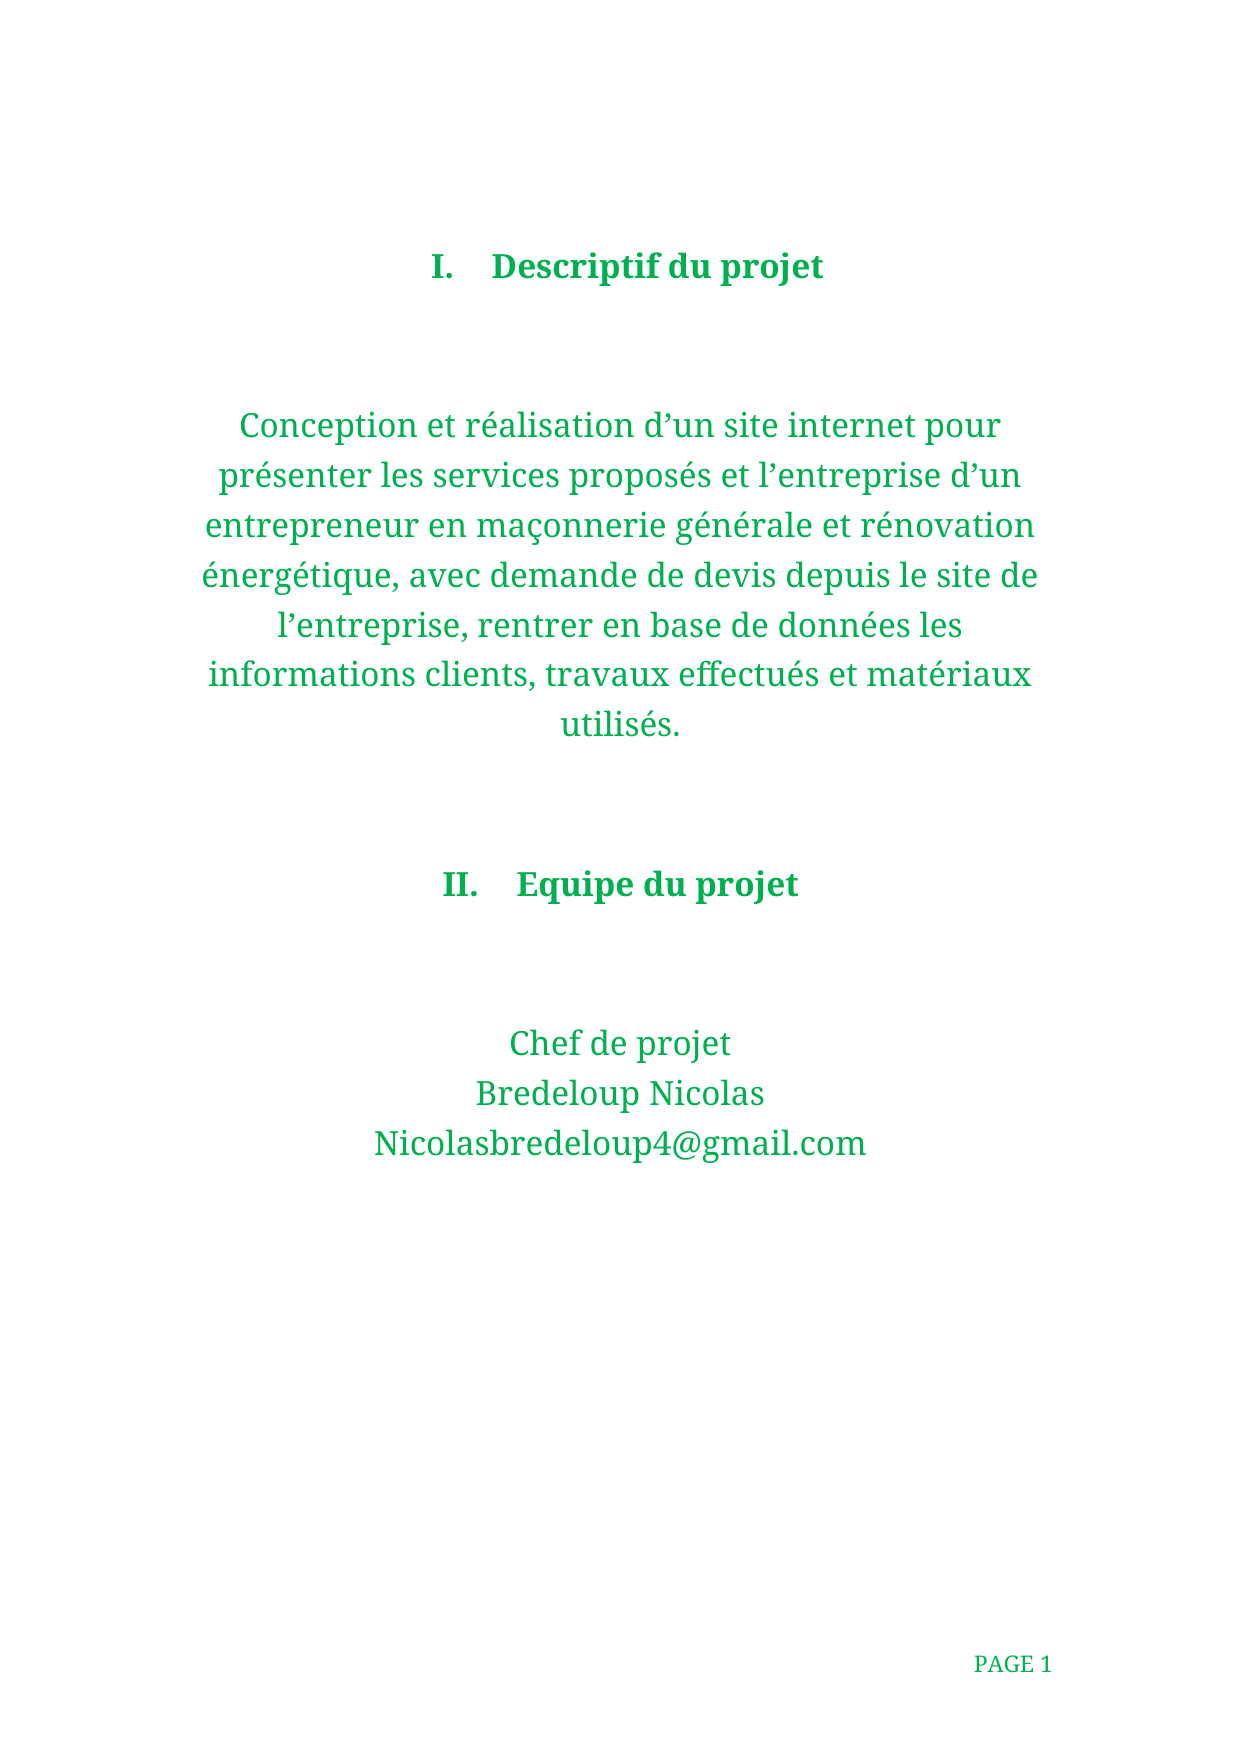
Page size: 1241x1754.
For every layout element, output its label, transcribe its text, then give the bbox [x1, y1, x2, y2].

subtitle Nicolasbredeloup4@gmail.com [187, 1119, 1053, 1165]
subtitle Descriptif du projet [225, 242, 1053, 288]
subtitle Chef de projet [187, 1020, 1053, 1065]
subtitle Conception et réalisation d’un site internet pour présenter les services proposés et l’entreprise d’un entrepreneur en maçonnerie générale et rénovation énergétique, avec demande de devis depuis le site de l’entreprise, rentrer en base de données les informations clients, travaux effectués et matériaux utilisés. [187, 402, 1053, 747]
subtitle Equipe du projet [225, 860, 1053, 906]
subtitle Bredeloup Nicolas [187, 1069, 1053, 1115]
